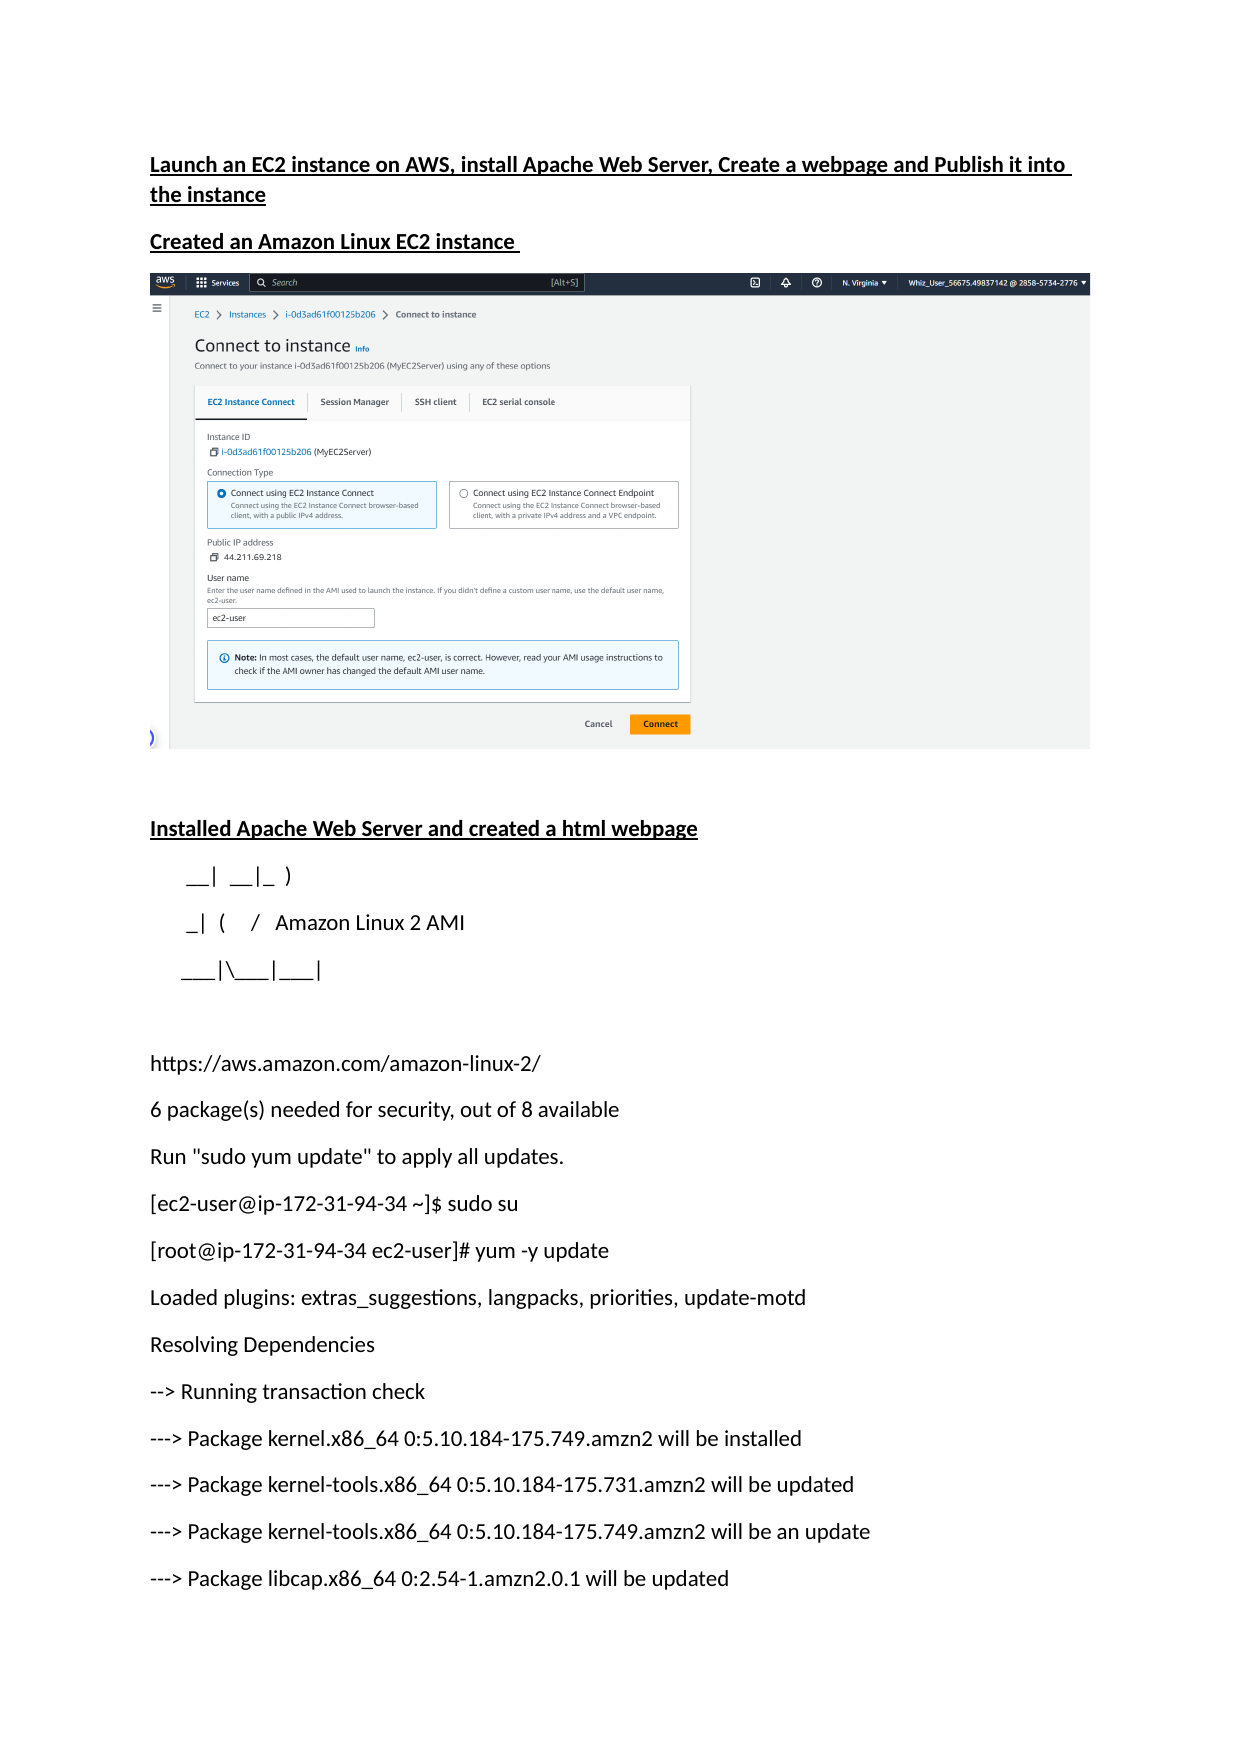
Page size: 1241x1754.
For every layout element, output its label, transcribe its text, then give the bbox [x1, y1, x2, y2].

text Installed Apache Web Server and created a html webpage [150, 814, 1090, 842]
text Loaded plugins: extras_suggestions, langpacks, priorities, update-motd [150, 1283, 1090, 1311]
text [root@ip-172-31-94-34 ec2-user]# yum -y update [150, 1236, 1090, 1264]
text ---> Package kernel-tools.x86_64 0:5.10.184-175.749.amzn2 will be an update [150, 1517, 1090, 1545]
text Run "sudo yum update" to apply all updates. [150, 1142, 1090, 1170]
text ---> Package kernel-tools.x86_64 0:5.10.184-175.731.amzn2 will be updated [150, 1471, 1090, 1498]
text Resolving Dependencies [150, 1330, 1090, 1358]
text ---> Package kernel.x86_64 0:5.10.184-175.749.amzn2 will be installed [150, 1424, 1090, 1452]
text _| ( / Amazon Linux 2 AMI [150, 908, 1090, 936]
text 6 package(s) needed for security, out of 8 available [150, 1096, 1090, 1123]
text [ec2-user@ip-172-31-94-34 ~]$ sudo su [150, 1189, 1090, 1217]
picture [150, 273, 1091, 749]
text ---> Package libcap.x86_64 0:2.54-1.amzn2.0.1 will be updated [150, 1564, 1090, 1592]
text __| __|_ ) [150, 861, 1090, 889]
text https://aws.amazon.com/amazon-linux-2/ [150, 1049, 1090, 1077]
text ___|\___|___| [150, 955, 1090, 983]
text --> Running transaction check [150, 1377, 1090, 1405]
text Created an Amazon Linux EC2 instance [150, 227, 1090, 255]
text Launch an EC2 instance on AWS, install Apache Web Server, Create a webpage and Publish it into the instance [150, 150, 1090, 208]
